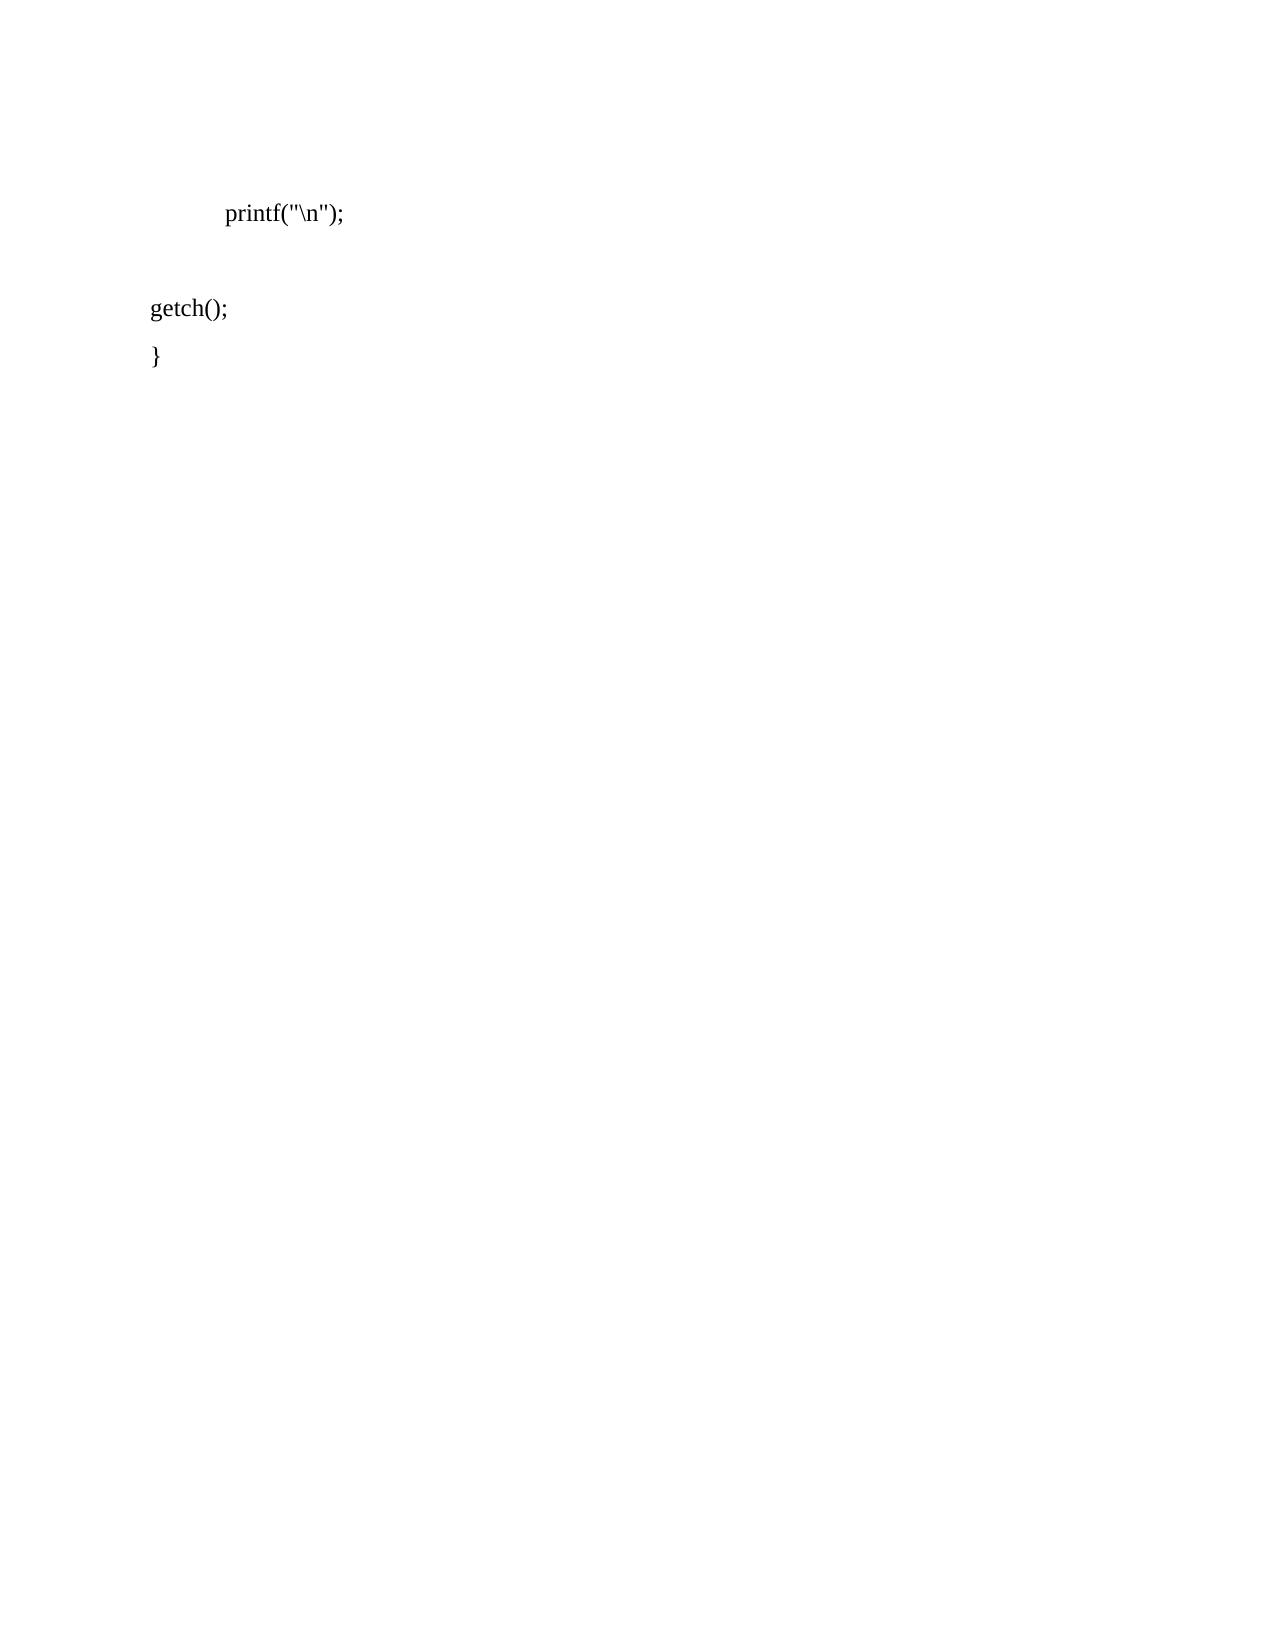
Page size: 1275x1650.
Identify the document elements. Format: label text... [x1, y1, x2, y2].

text printf("\n"); [150, 198, 1125, 226]
text getch(); [150, 293, 1125, 322]
text } [150, 341, 1125, 369]
